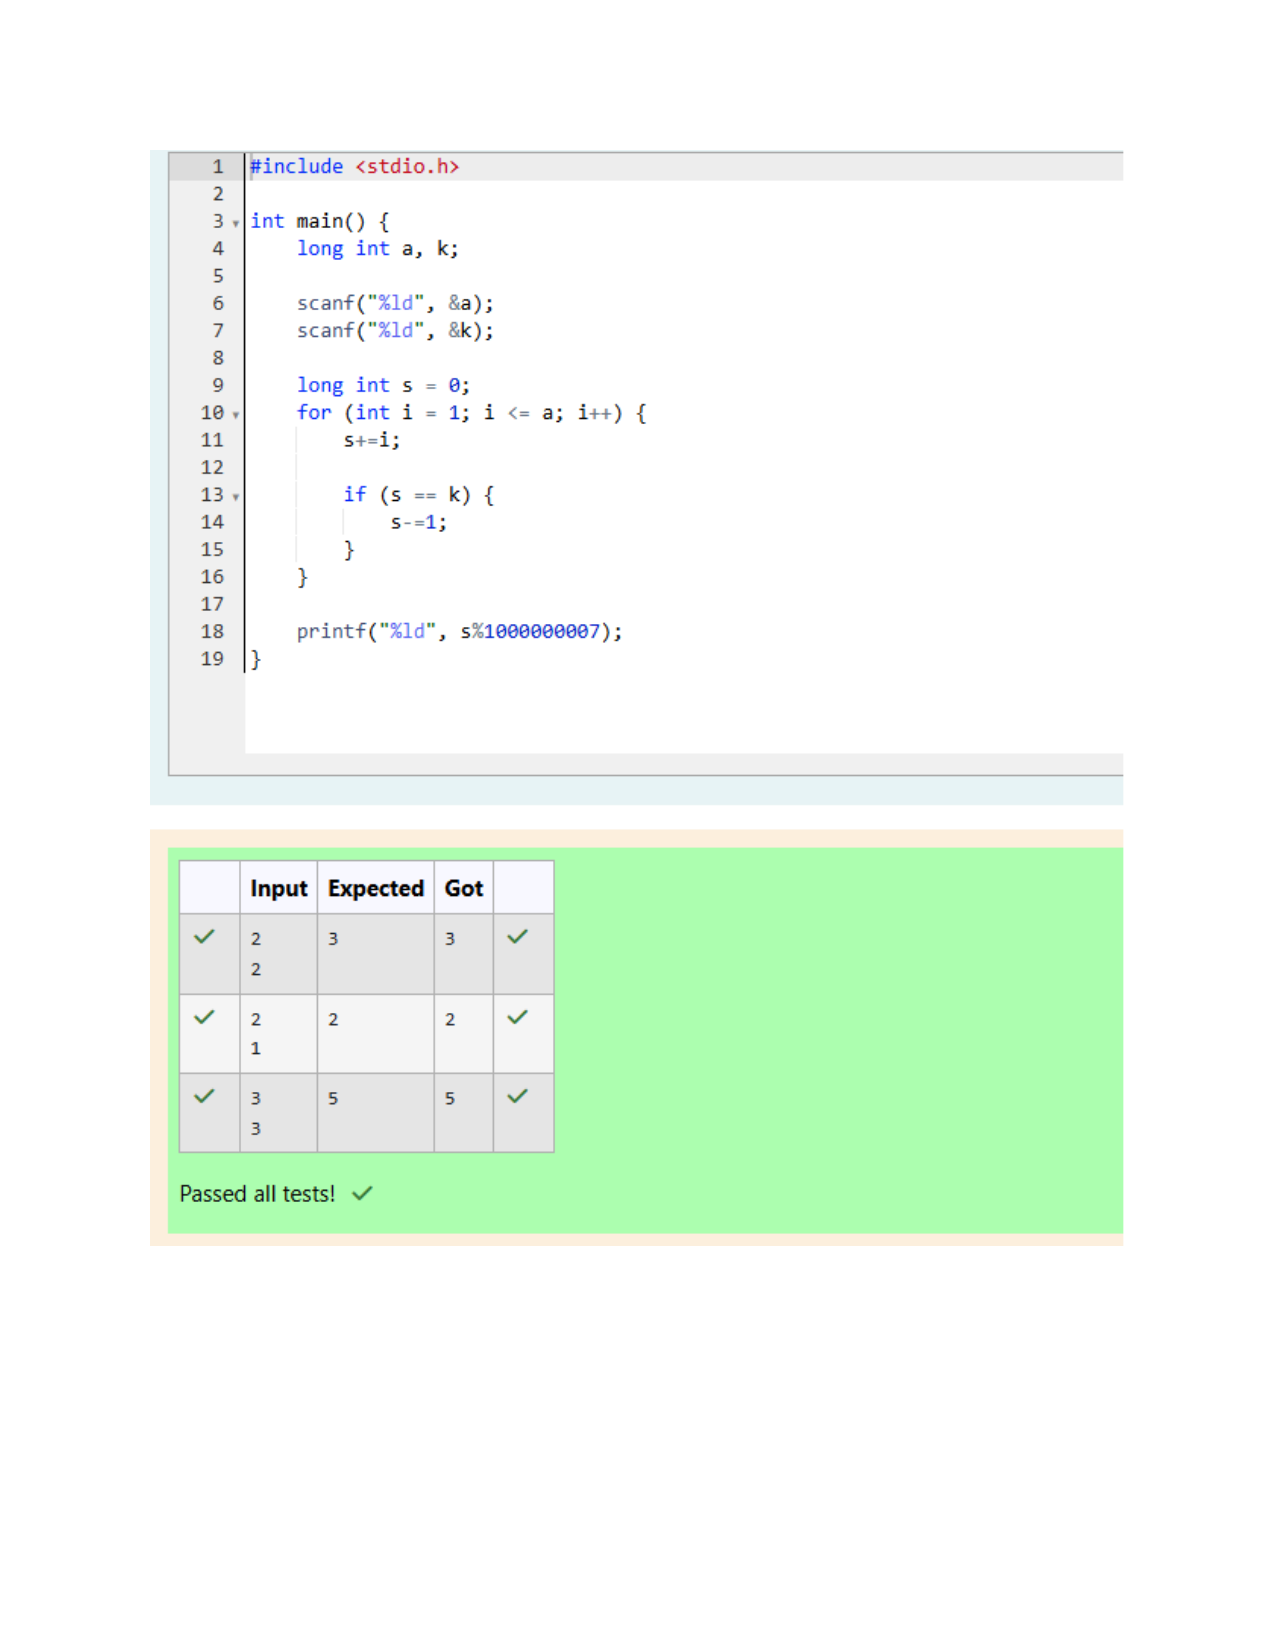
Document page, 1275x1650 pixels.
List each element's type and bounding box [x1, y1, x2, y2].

picture [150, 150, 1124, 1246]
